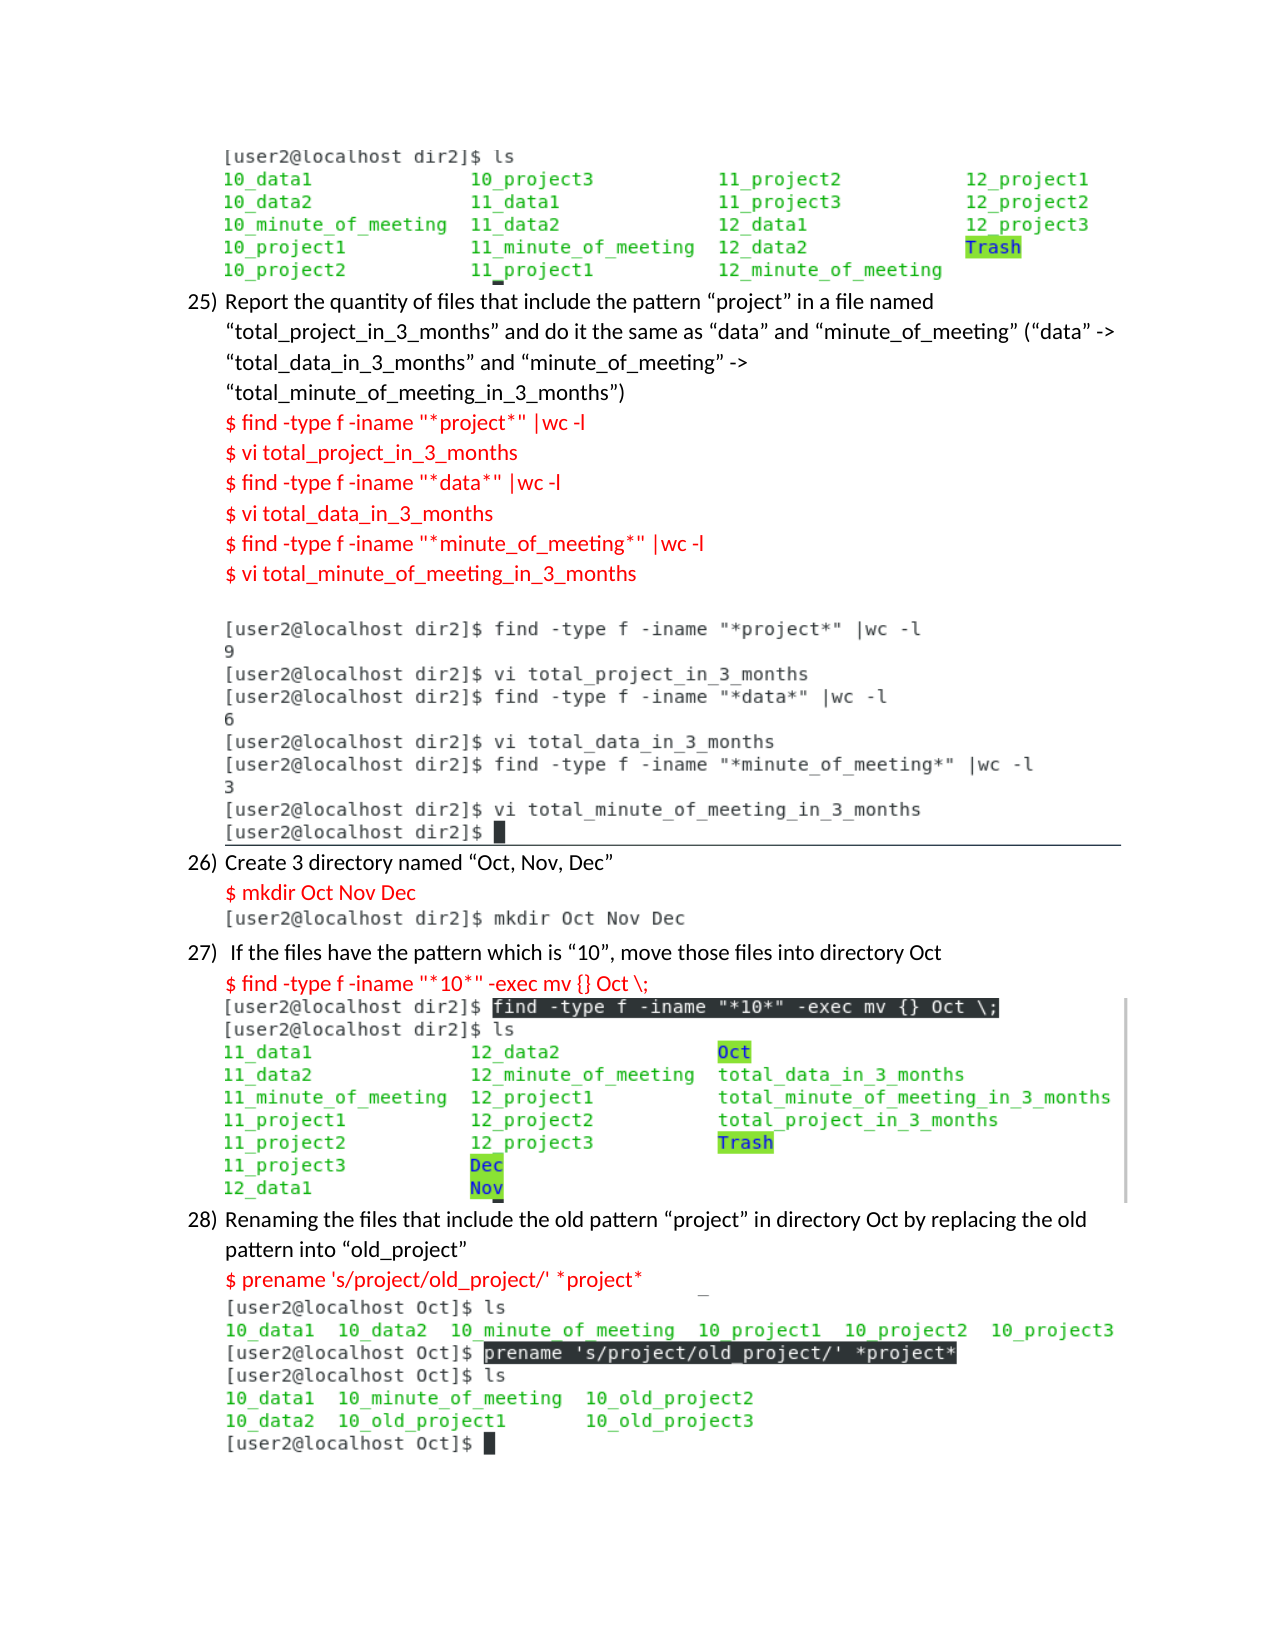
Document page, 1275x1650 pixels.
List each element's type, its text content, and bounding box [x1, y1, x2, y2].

list $ mkdir Oct Nov Dec [225, 878, 1125, 906]
list $ vi total_minute_of_meeting_in_3_months [225, 559, 1125, 587]
list $ find -type f -iname "*data*" |wc -l [225, 468, 1125, 496]
list $ vi total_data_in_3_months [225, 499, 1125, 527]
list Report the quantity of files that include the pattern “project” in a file named “total_project_in_3_months” and do it the same as “data” and “minute_of_meeting” (“data” -> “total_data_in_3_months” and “minute_of_meeting” -> “total_minute_of_meeting_in_3_months”) [187, 287, 1125, 406]
list $ find -type f -iname "*10*" -exec mv {} Oct \; [225, 969, 1125, 997]
list $ find -type f -iname "*project*" |wc -l [225, 408, 1125, 436]
list $ find -type f -iname "*minute_of_meeting*" |wc -l [225, 529, 1125, 557]
list Create 3 directory named “Oct, Nov, Dec” [187, 848, 1125, 876]
list $ prename 's/project/old_project/' *project* [225, 1265, 1125, 1293]
list $ vi total_project_in_3_months [225, 438, 1125, 466]
list If the files have the pattern which is “10”, move those files into directory Oct [187, 938, 1125, 967]
list Renaming the files that include the old pattern “project” in directory Oct by replacing the old pattern into “old_project” [187, 1205, 1125, 1263]
